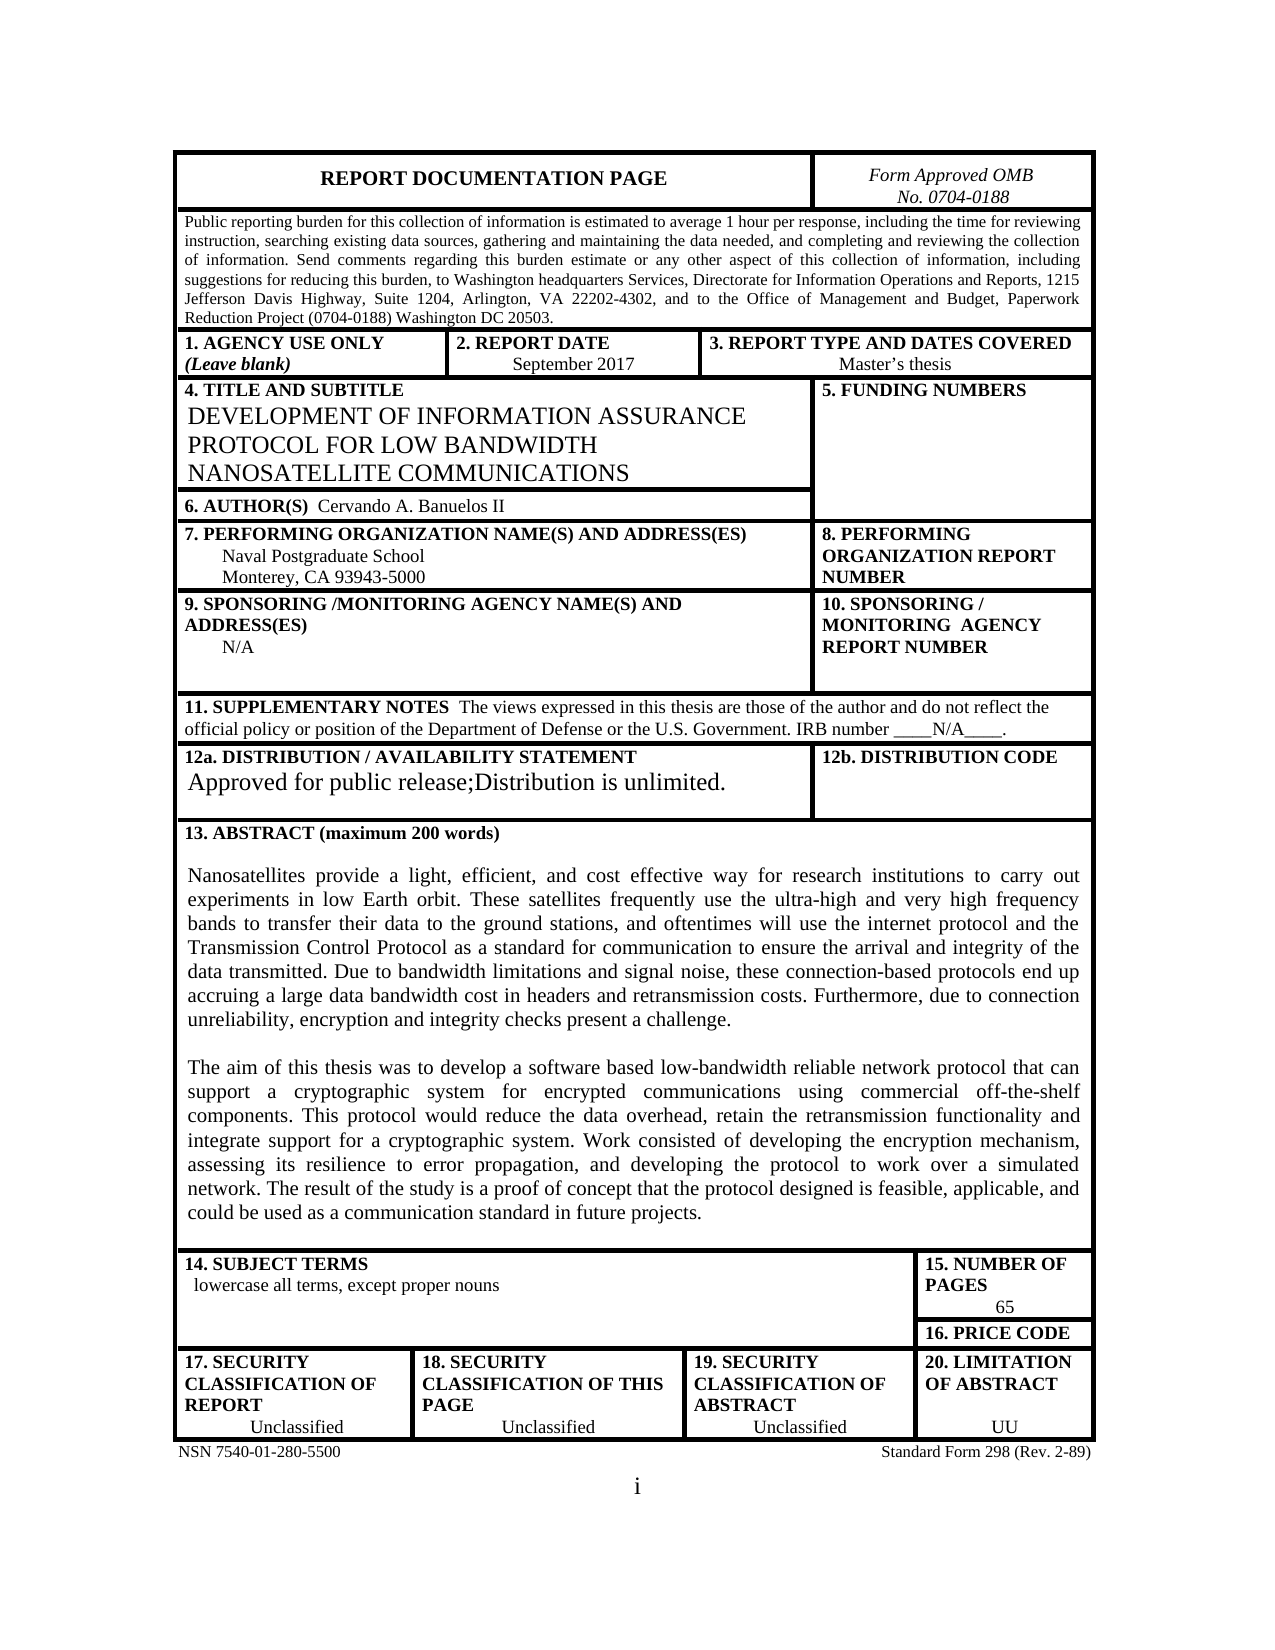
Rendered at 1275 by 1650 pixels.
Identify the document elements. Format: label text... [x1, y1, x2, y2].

table_header REPORT DOCUMENTATION PAGE [177, 155, 810, 207]
table_cell 11. SUPPLEMENTARY NOTES The views expressed in this thesis are those of the author and do not reflect the official policy or position of the Department of Defense or the U.S. Government. IRB number ____N/A____. [177, 692, 1091, 741]
table_cell Public reporting burden for this collection of information is estimated to average 1 hour per response, including the time for reviewing instruction, searching existing data sources, gathering and maintaining the data needed, and completing and reviewing the collection of information. Send comments regarding this burden estimate or any other aspect of this collection of information, including suggestions for reducing this burden, to Washington headquarters Services, Directorate for Information Operations and Reports, 1215 Jefferson Davis Highway, Suite 1204, Arlington, VA 22202-4302, and to the Office of Management and Budget, Paperwork Reduction Project (0704-0188) Washington DC 20503. [177, 208, 1091, 327]
table_cell 16. PRICE CODE [918, 1322, 1091, 1346]
table_cell 13. ABSTRACT (maximum 200 words) Nanosatellites provide a light, efficient, and cost effective way for research institutions to carry out experiments in low Earth orbit. These satellites frequently use the ultra-high and very high frequency bands to transfer their data to the ground stations, and oftentimes will use the internet protocol and the Transmission Control Protocol as a standard for communication to ensure the arrival and integrity of the data transmitted. Due to bandwidth limitations and signal noise, these connection-based protocols end up accruing a large data bandwidth cost in headers and retransmission costs. Furthermore, due to connection unreliability, encryption and integrity checks present a challenge. The aim of this thesis was to develop a software based low-bandwidth reliable network protocol that can support a cryptographic system for encrypted communications using commercial off-the-shelf components. This protocol would reduce the data overhead, retain the retransmission functionality and integrate support for a cryptographic system. Work consisted of developing the encryption mechanism, assessing its resilience to error propagation, and developing the protocol to work over a simulated network. The result of the study is a proof of concept that the protocol designed is feasible, applicable, and could be used as a communication standard in future projects. [177, 819, 1091, 1248]
table_cell 9. SPONSORING /MONITORING AGENCY NAME(S) AND ADDRESS(ES) N/A [177, 589, 810, 691]
table_cell 19. SECURITY CLASSIFICATION OF ABSTRACT Unclassified [687, 1351, 913, 1437]
table_cell 10. SPONSORING / MONITORING AGENCY REPORT NUMBER [815, 593, 1091, 691]
table_cell 20. LIMITATION OF ABSTRACT UU [918, 1351, 1091, 1437]
table_cell 3. REPORT TYPE AND DATES COVERED Master’s thesis [702, 332, 1091, 375]
table_cell 15. NUMBER OF PAGES [918, 1253, 1091, 1317]
table_cell 12b. DISTRIBUTION CODE [815, 746, 1091, 817]
table_cell 5. FUNDING NUMBERS [815, 380, 1091, 519]
table_cell 1. AGENCY USE ONLY (Leave blank) [177, 328, 445, 375]
table_cell 12a. DISTRIBUTION / AVAILABILITY STATEMENT [177, 742, 810, 817]
table_cell 2. REPORT DATE [449, 332, 698, 375]
table_cell 8. PERFORMING ORGANIZATION REPORT NUMBER [815, 523, 1091, 588]
table_header Form Approved OMB No. 0704-0188 [815, 155, 1091, 207]
table_cell 14. SUBJECT TERMS lowercase all terms, except proper nouns [177, 1249, 913, 1346]
table_cell 17. SECURITY CLASSIFICATION OF REPORT Unclassified [177, 1347, 410, 1437]
table_cell 4. TITLE AND SUBTITLE [177, 376, 810, 487]
table_cell 18. SECURITY CLASSIFICATION OF THIS PAGE Unclassified [415, 1351, 682, 1437]
text NSN 7540-01-280-5500 Standard Form 298 (Rev. 2-89) [178, 1442, 1106, 1461]
table_cell 7. PERFORMING ORGANIZATION NAME(S) AND ADDRESS(ES) Naval Postgraduate School Monterey, CA 93943-5000 [177, 520, 810, 588]
table_cell 6. AUTHOR(S) Cervando A. Banuelos II [177, 488, 810, 519]
